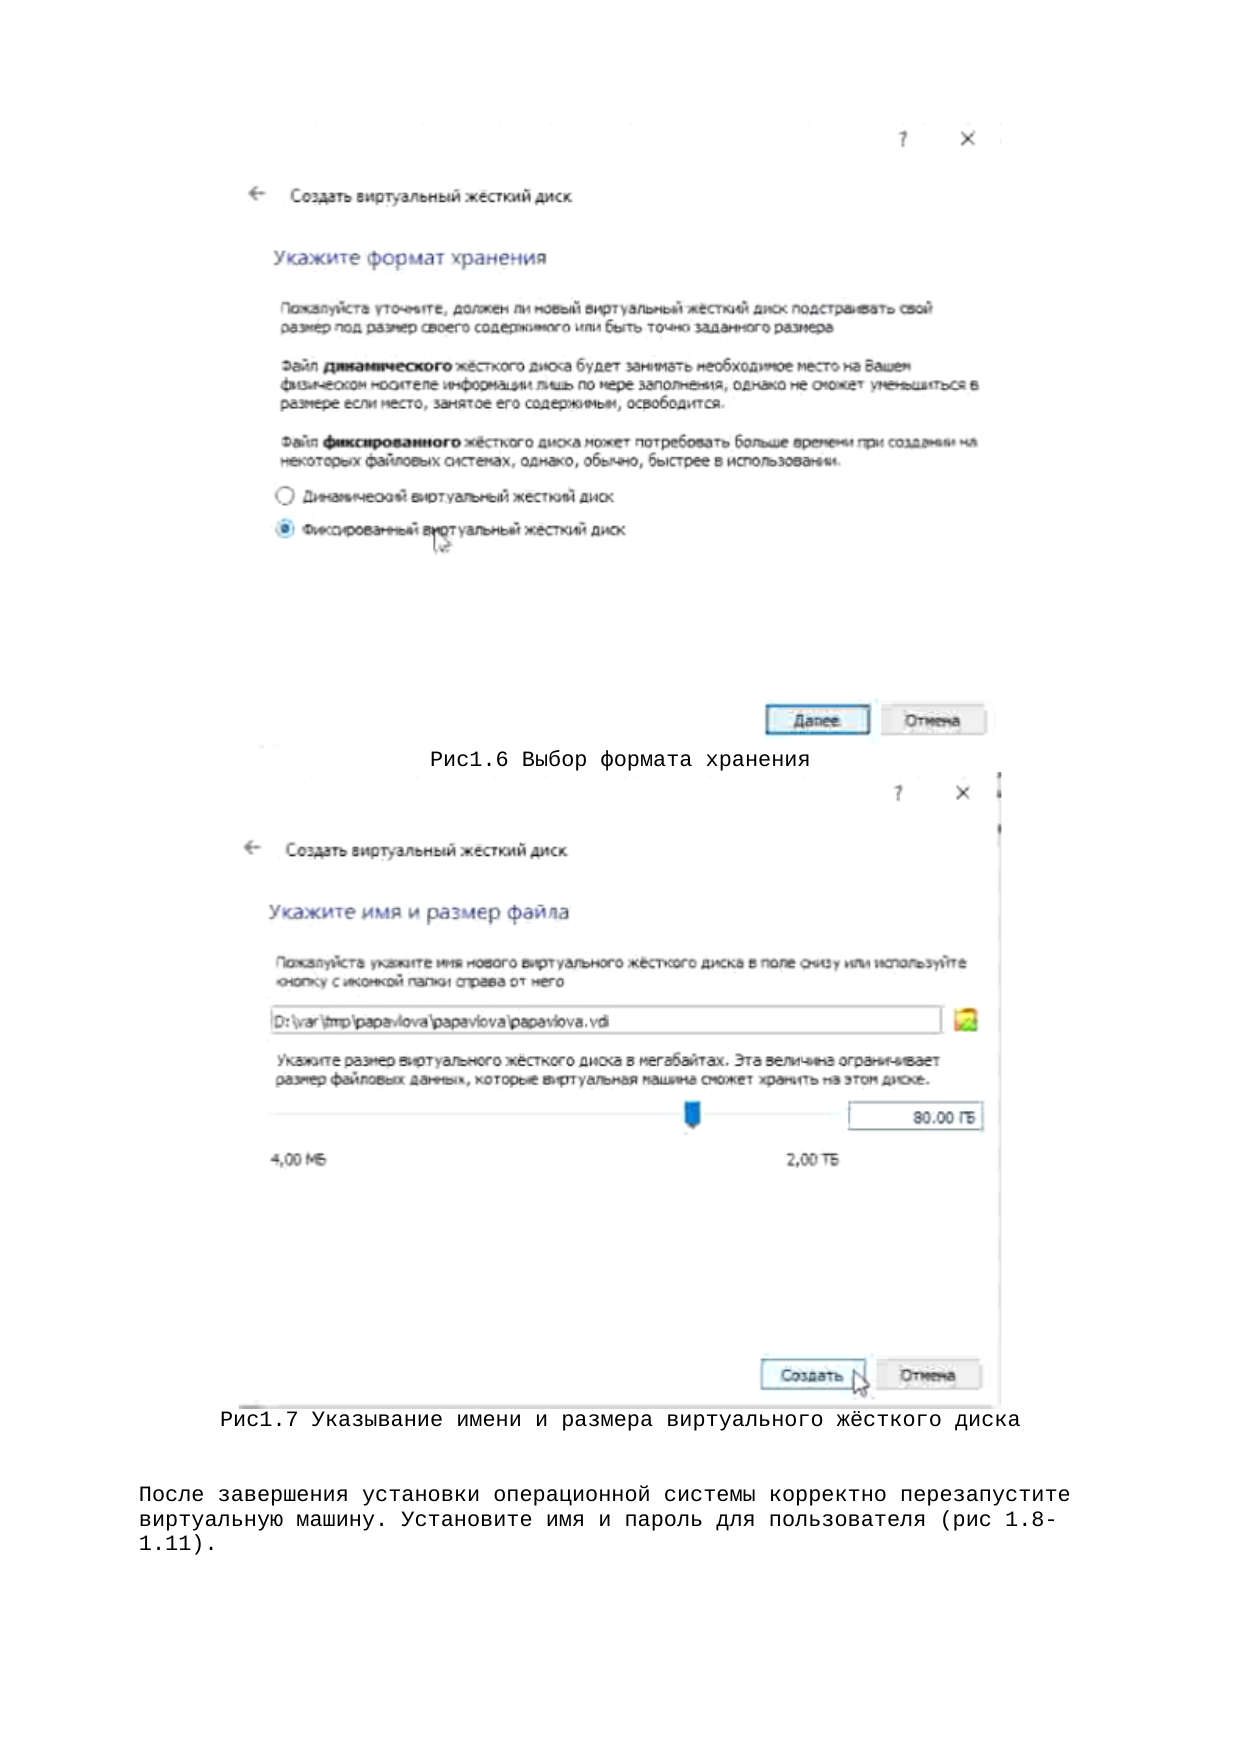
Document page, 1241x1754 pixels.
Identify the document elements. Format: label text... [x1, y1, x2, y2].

text Рис1.7 Указывание имени и размера виртуального жёсткого диска [139, 1408, 1101, 1433]
picture [238, 772, 1002, 1409]
text Рис1.6 Выбор формата хранения [139, 748, 1101, 773]
text После завершения установки операционной системы корректно перезапустите виртуальную машину. Установите имя и пароль для пользователя (рис 1.8-1.11). [139, 1483, 1101, 1557]
picture [238, 118, 1002, 748]
